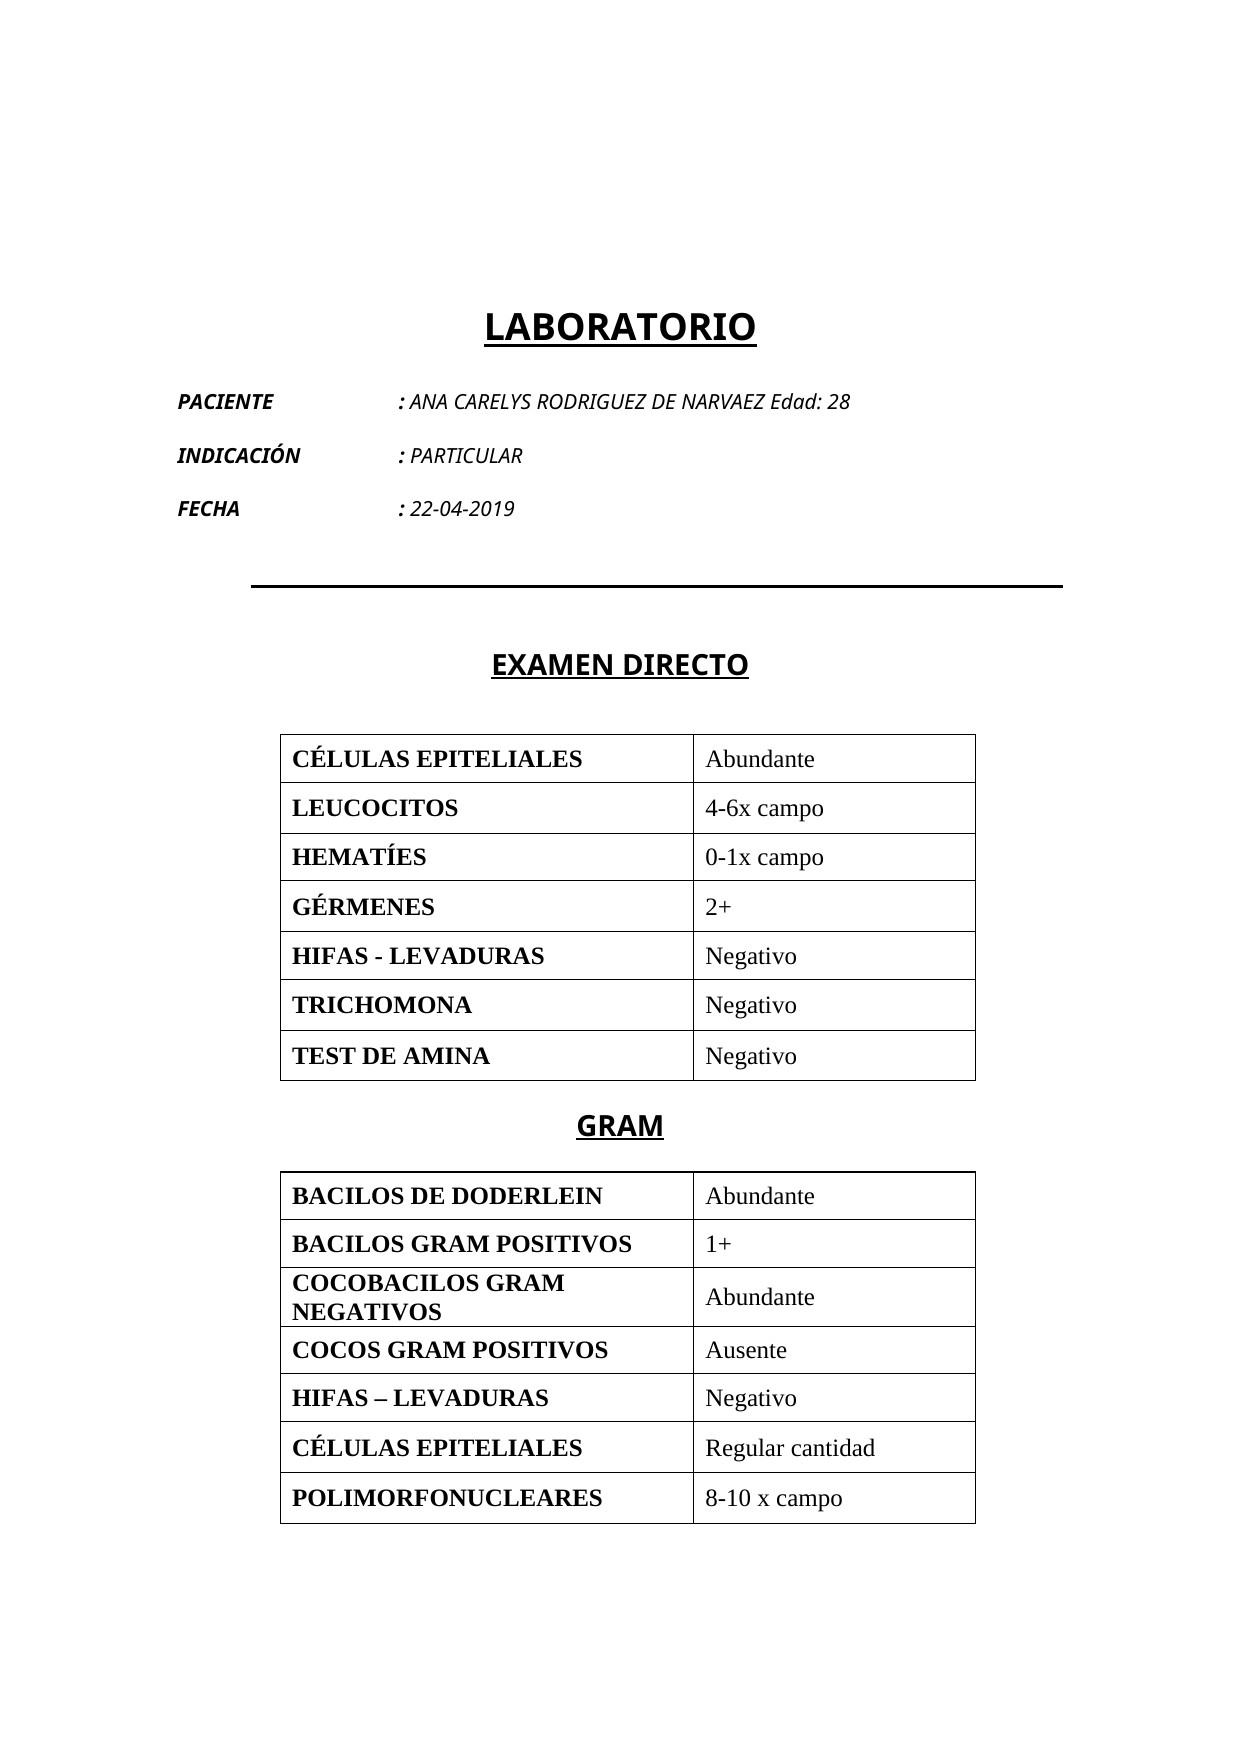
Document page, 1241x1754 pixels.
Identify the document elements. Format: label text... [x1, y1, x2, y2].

text PACIENTE : ANA CARELYS RODRIGUEZ DE NARVAEZ Edad: 28 [177, 387, 1063, 416]
text LABORATORIO [177, 301, 1063, 352]
table_cell Negativo [694, 1031, 975, 1080]
table_cell GÉRMENES [281, 881, 693, 931]
table_header BACILOS DE DODERLEIN [281, 1173, 693, 1219]
table_cell 4-6x campo [694, 783, 975, 832]
table_cell TRICHOMONA [281, 980, 693, 1029]
table_cell Ausente [694, 1327, 975, 1373]
table_cell POLIMORFONUCLEARES [281, 1473, 693, 1523]
table_cell Regular cantidad [694, 1422, 975, 1472]
table_cell 8-10 x campo [694, 1473, 975, 1523]
table_cell Abundante [694, 1268, 975, 1326]
table_cell Negativo [694, 980, 975, 1029]
table_cell Negativo [694, 1374, 975, 1421]
table_cell HEMATÍES [281, 834, 693, 880]
table_cell 0-1x campo [694, 834, 975, 880]
table_cell CÉLULAS EPITELIALES [281, 1422, 693, 1472]
text INDICACIÓN : PARTICULAR [177, 441, 1063, 469]
table_cell HIFAS - LEVADURAS [281, 932, 693, 979]
table_header Abundante [694, 735, 975, 782]
table_cell BACILOS GRAM POSITIVOS [281, 1220, 693, 1267]
table_cell COCOS GRAM POSITIVOS [281, 1327, 693, 1373]
table_cell TEST DE AMINA [281, 1031, 693, 1080]
table_cell 2+ [694, 881, 975, 931]
table_header CÉLULAS EPITELIALES [281, 735, 693, 782]
text FECHA : 22-04-2019 [177, 494, 1063, 523]
table_cell COCOBACILOS GRAM NEGATIVOS [281, 1268, 693, 1326]
table_cell Negativo [694, 932, 975, 979]
table_cell LEUCOCITOS [281, 783, 693, 832]
text GRAM [177, 1105, 1063, 1144]
table_cell 1+ [694, 1220, 975, 1267]
table_header Abundante [694, 1173, 975, 1219]
table_cell HIFAS – LEVADURAS [281, 1374, 693, 1421]
text EXAMEN DIRECTO [177, 644, 1063, 683]
